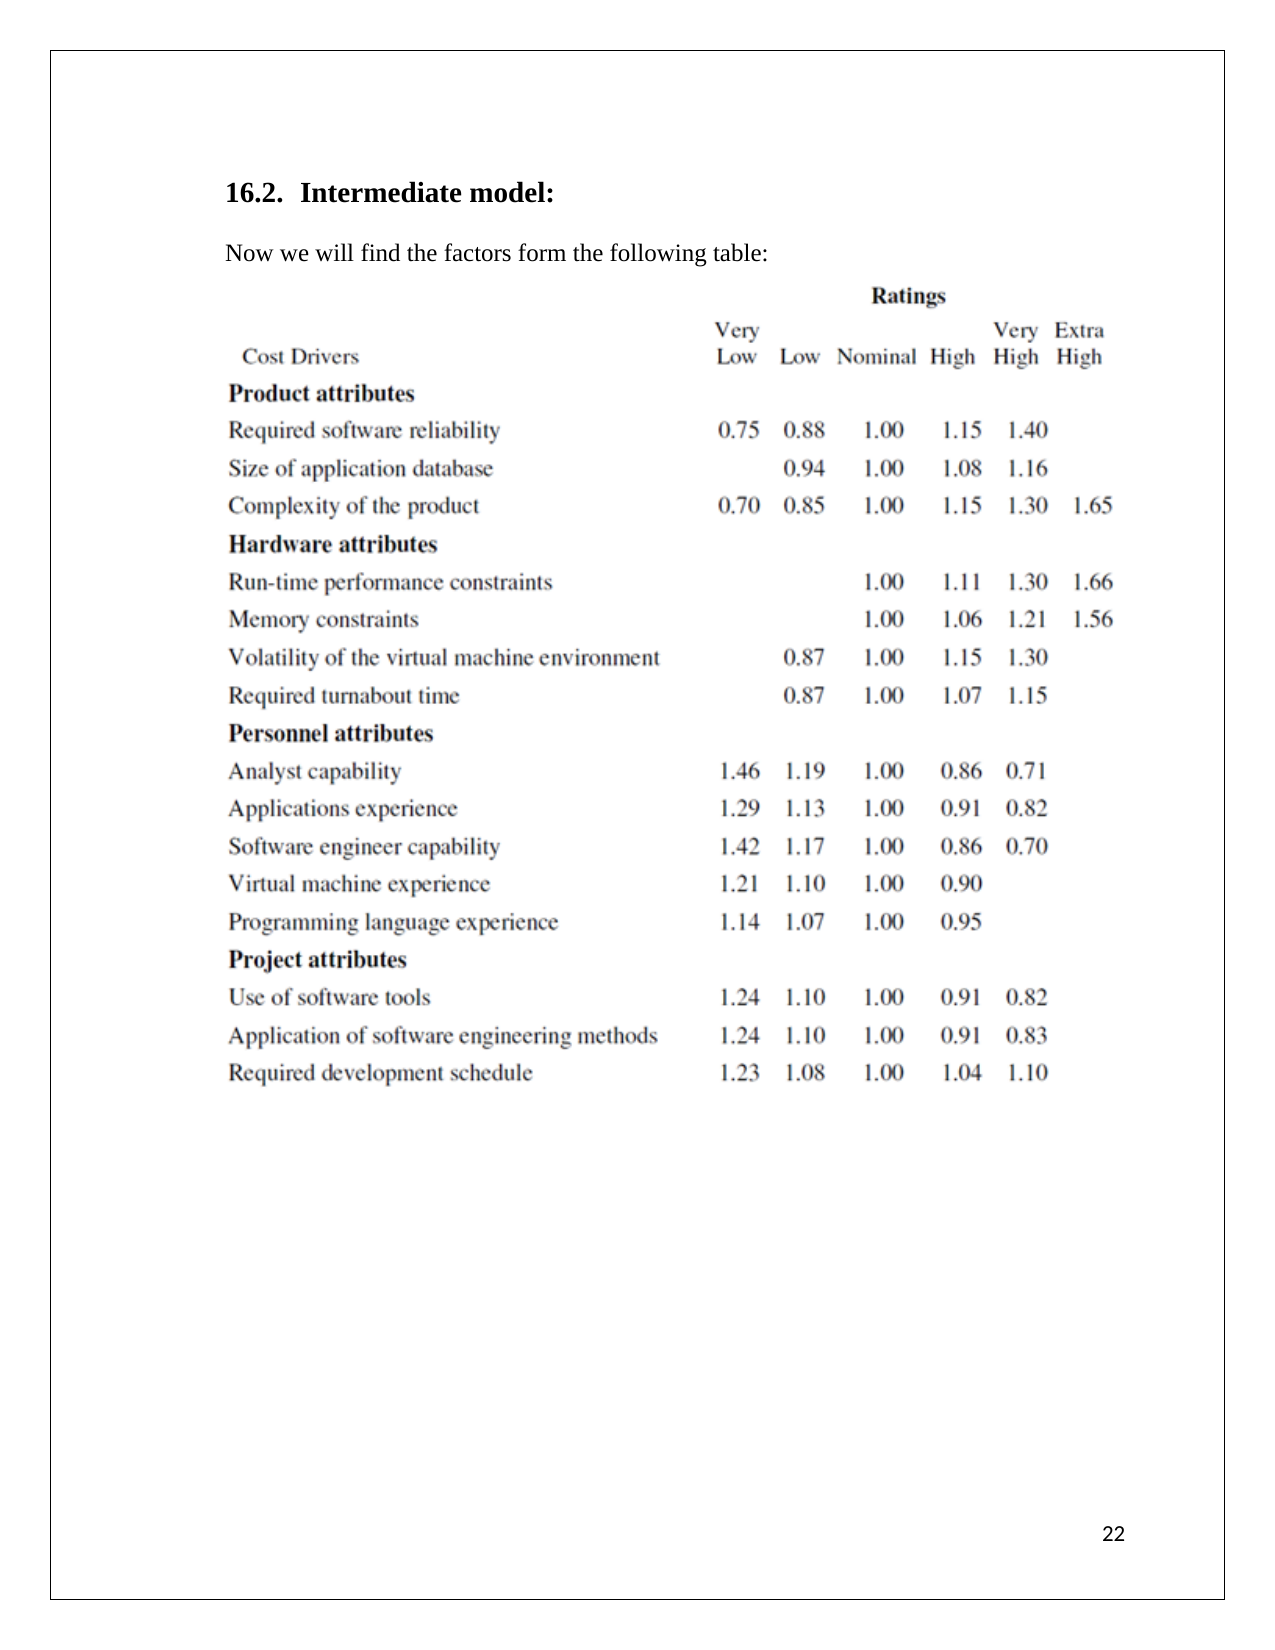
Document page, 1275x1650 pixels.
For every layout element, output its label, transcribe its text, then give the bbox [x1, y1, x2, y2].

picture [225, 271, 1119, 1090]
subtitle Intermediate model: [225, 175, 1125, 208]
